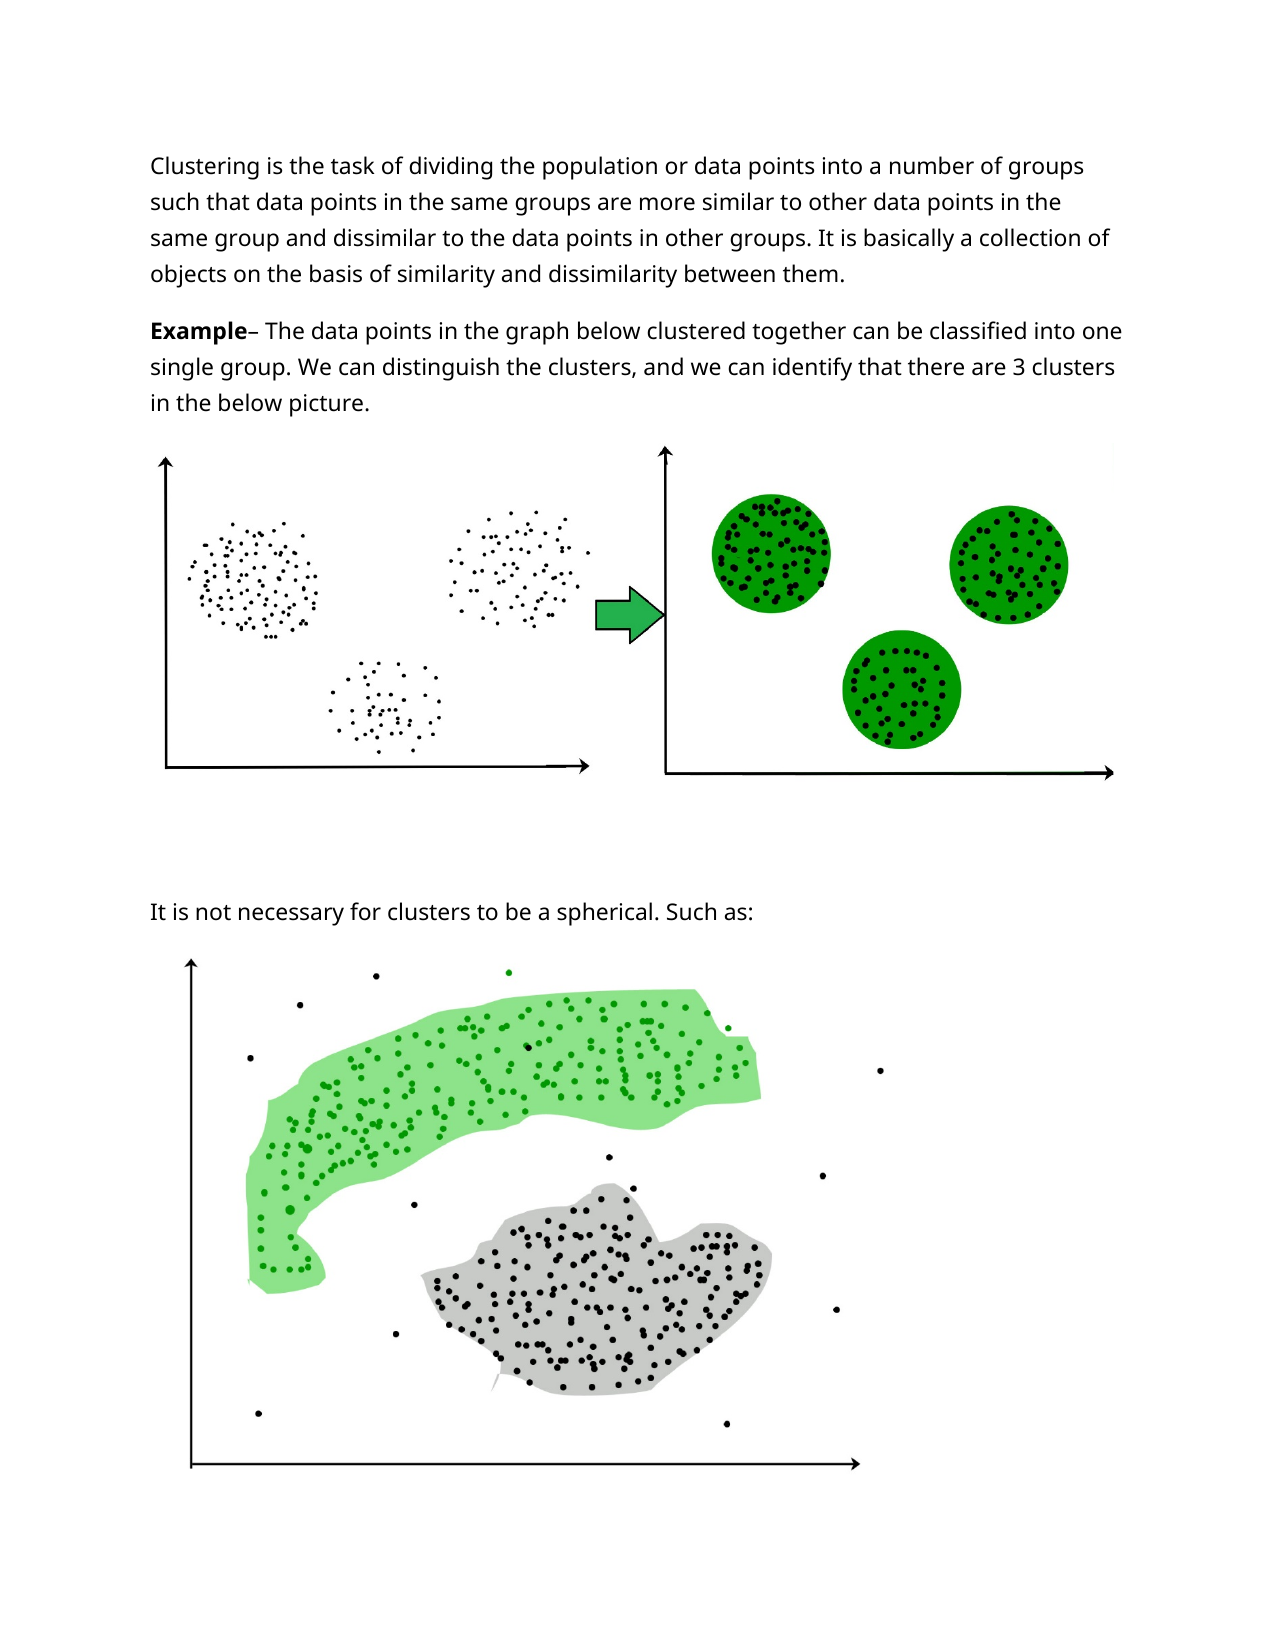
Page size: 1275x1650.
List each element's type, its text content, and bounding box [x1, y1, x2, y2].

text Example– The data points in the graph below clustered together can be classified into one single group. We can distinguish the clusters, and we can identify that there are 3 clusters in the below picture. [150, 314, 1125, 418]
text It is not necessary for clusters to be a spherical. Such as: [150, 896, 1125, 927]
text Clustering is the task of dividing the population or data points into a number of groups such that data points in the same groups are more similar to other data points in the same group and dissimilar to the data points in other groups. It is basically a collection of objects on the basis of similarity and dissimilarity between them. [150, 150, 1125, 289]
picture [150, 953, 945, 1491]
picture [150, 443, 1114, 815]
